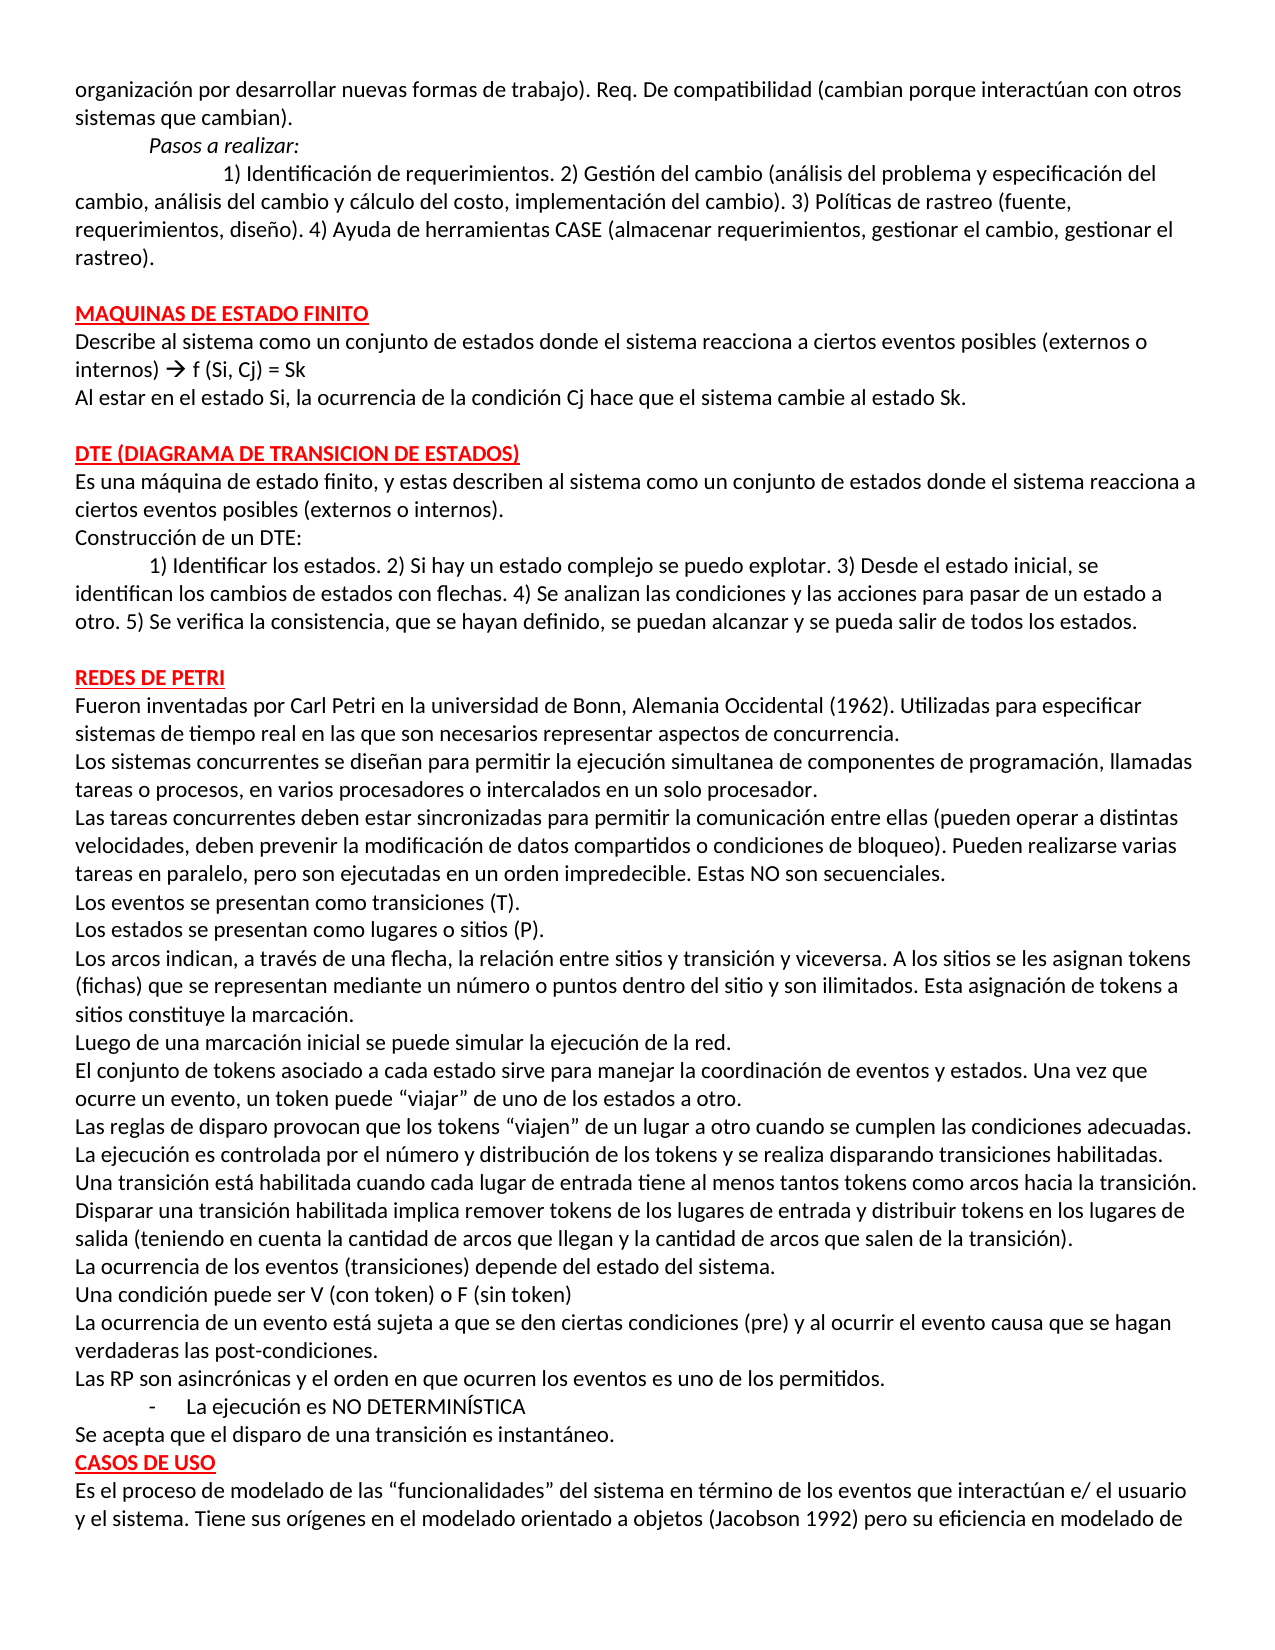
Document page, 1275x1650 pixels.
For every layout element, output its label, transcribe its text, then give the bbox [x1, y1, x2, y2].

text 1) Identificar los estados. 2) Si hay un estado complejo se puedo explotar. 3) Desde el estado inicial, se identifican los cambios de estados con flechas. 4) Se analizan las condiciones y las acciones para pasar de un estado a otro. 5) Se verifica la consistencia, que se hayan definido, se puedan alcanzar y se pueda salir de todos los estados. [75, 551, 1200, 635]
text CASOS DE USO [75, 1448, 1200, 1476]
text El conjunto de tokens asociado a cada estado sirve para manejar la coordinación de eventos y estados. Una vez que ocurre un evento, un token puede “viajar” de uno de los estados a otro. [75, 1056, 1200, 1112]
text Las RP son asincrónicas y el orden en que ocurren los eventos es uno de los permitidos. [75, 1364, 1200, 1392]
text La ocurrencia de un evento está sujeta a que se den ciertas condiciones (pre) y al ocurrir el evento causa que se hagan verdaderas las post-condiciones. [75, 1308, 1200, 1364]
text Describe al sistema como un conjunto de estados donde el sistema reacciona a ciertos eventos posibles (externos o internos) f (Si, Cj) = Sk [75, 327, 1200, 383]
text Los arcos indican, a través de una flecha, la relación entre sitios y transición y viceversa. A los sitios se les asignan tokens (fichas) que se representan mediante un número o puntos dentro del sitio y son ilimitados. Esta asignación de tokens a sitios constituye la marcación. [75, 944, 1200, 1028]
list La ejecución es NO DETERMINÍSTICA [149, 1392, 1200, 1420]
text Pasos a realizar: [75, 131, 1200, 159]
text Disparar una transición habilitada implica remover tokens de los lugares de entrada y distribuir tokens en los lugares de salida (teniendo en cuenta la cantidad de arcos que llegan y la cantidad de arcos que salen de la transición). [75, 1196, 1200, 1252]
text La ocurrencia de los eventos (transiciones) depende del estado del sistema. [75, 1252, 1200, 1280]
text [75, 75, 1200, 131]
text Una condición puede ser V (con token) o F (sin token) [75, 1280, 1200, 1308]
text Se acepta que el disparo de una transición es instantáneo. [75, 1420, 1200, 1448]
text Al estar en el estado Si, la ocurrencia de la condición Cj hace que el sistema cambie al estado Sk. [75, 383, 1200, 411]
text Una transición está habilitada cuando cada lugar de entrada tiene al menos tantos tokens como arcos hacia la transición. [75, 1168, 1200, 1196]
text Los estados se presentan como lugares o sitios (P). [75, 916, 1200, 944]
text Luego de una marcación inicial se puede simular la ejecución de la red. [75, 1028, 1200, 1056]
text Fueron inventadas por Carl Petri en la universidad de Bonn, Alemania Occidental (1962). Utilizadas para especificar sistemas de tiempo real en las que son necesarios representar aspectos de concurrencia. [75, 691, 1200, 747]
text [75, 1476, 1200, 1532]
text Las tareas concurrentes deben estar sincronizadas para permitir la comunicación entre ellas (pueden operar a distintas velocidades, deben prevenir la modificación de datos compartidos o condiciones de bloqueo). Pueden realizarse varias tareas en paralelo, pero son ejecutadas en un orden impredecible. Estas NO son secuenciales. [75, 803, 1200, 888]
text Es una máquina de estado finito, y estas describen al sistema como un conjunto de estados donde el sistema reacciona a ciertos eventos posibles (externos o internos). [75, 467, 1200, 523]
text Los sistemas concurrentes se diseñan para permitir la ejecución simultanea de componentes de programación, llamadas tareas o procesos, en varios procesadores o intercalados en un solo procesador. [75, 747, 1200, 803]
text REDES DE PETRI [75, 663, 1200, 691]
text Las reglas de disparo provocan que los tokens “viajen” de un lugar a otro cuando se cumplen las condiciones adecuadas. [75, 1112, 1200, 1140]
text La ejecución es controlada por el número y distribución de los tokens y se realiza disparando transiciones habilitadas. [75, 1140, 1200, 1168]
text Construcción de un DTE: [75, 523, 1200, 551]
text 1) Identificación de requerimientos. 2) Gestión del cambio (análisis del problema y especificación del cambio, análisis del cambio y cálculo del costo, implementación del cambio). 3) Políticas de rastreo (fuente, requerimientos, diseño). 4) Ayuda de herramientas CASE (almacenar requerimientos, gestionar el cambio, gestionar el rastreo). [75, 159, 1200, 271]
text MAQUINAS DE ESTADO FINITO [75, 299, 1200, 327]
text Los eventos se presentan como transiciones (T). [75, 888, 1200, 916]
text DTE (DIAGRAMA DE TRANSICION DE ESTADOS) [75, 439, 1200, 467]
